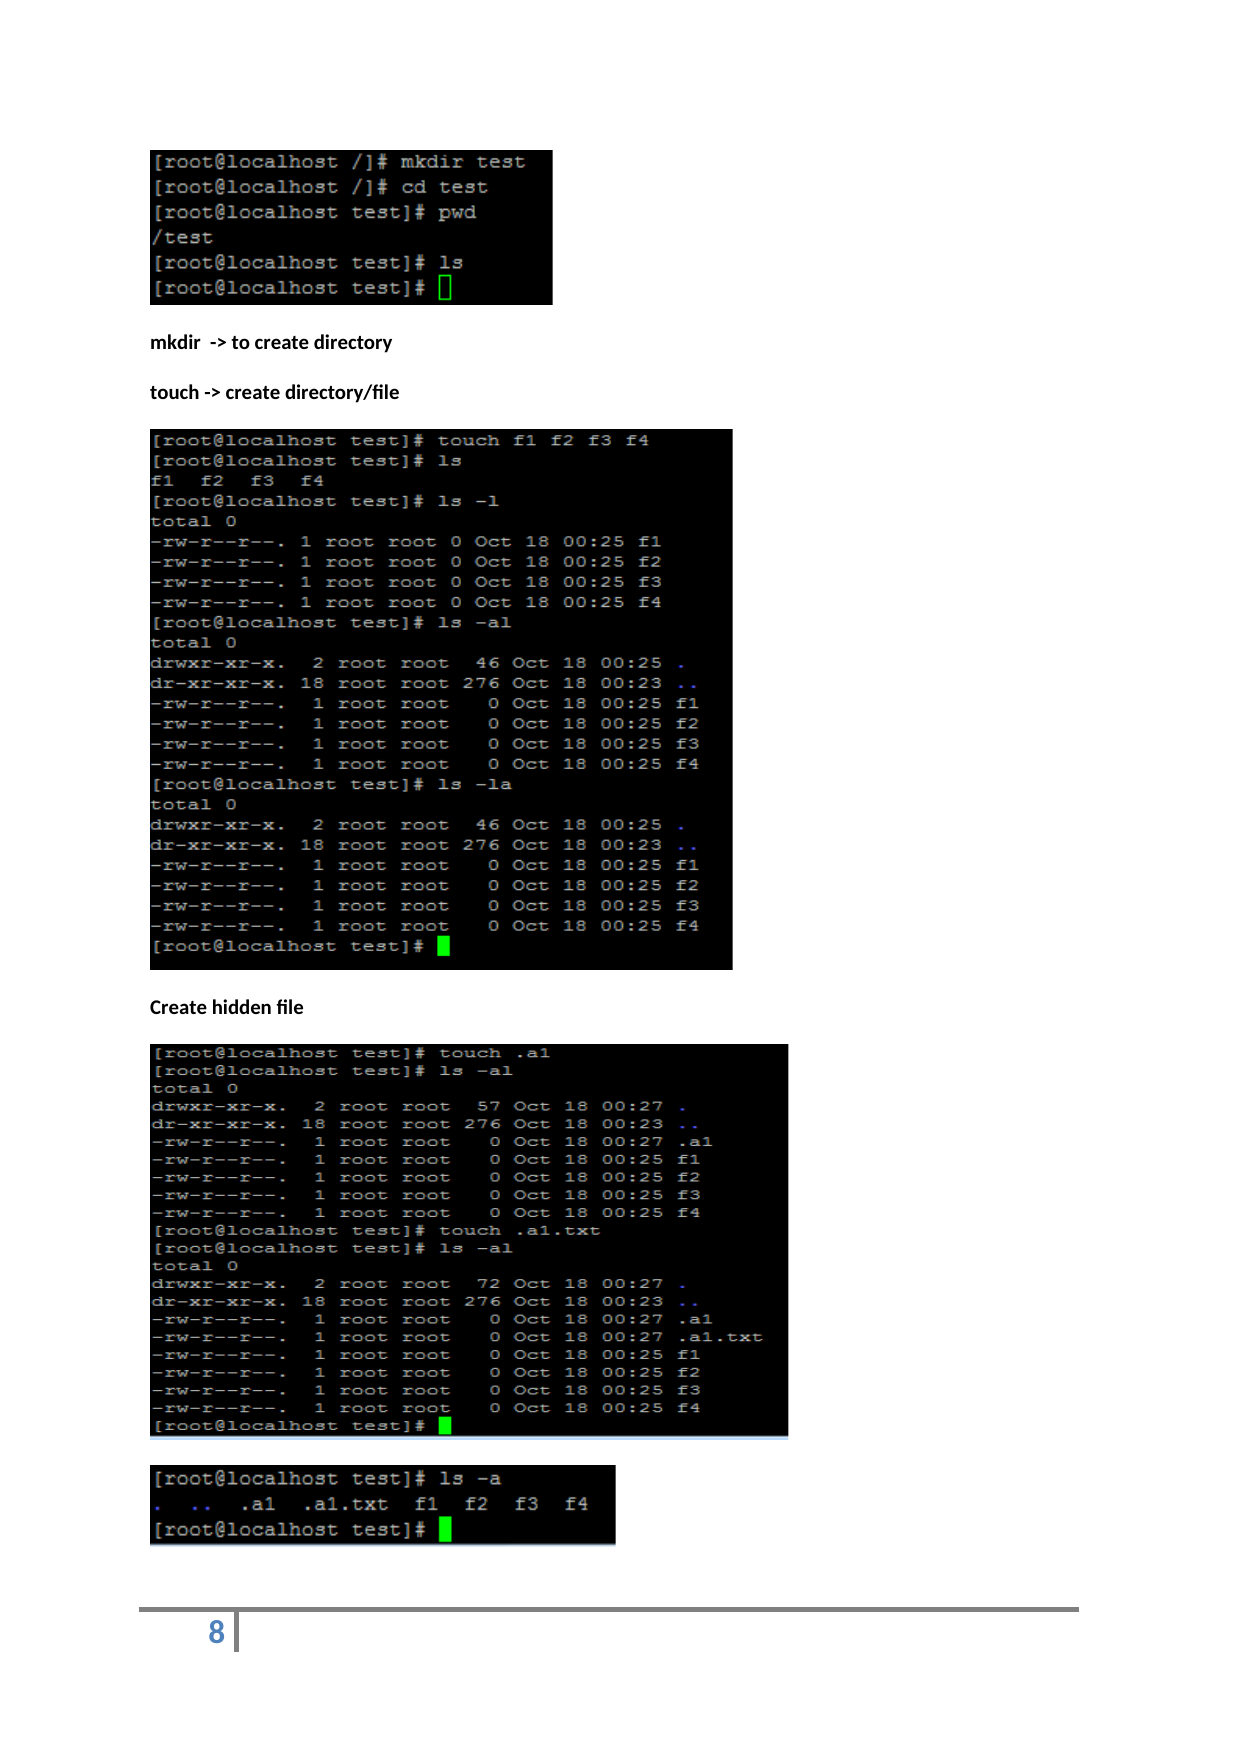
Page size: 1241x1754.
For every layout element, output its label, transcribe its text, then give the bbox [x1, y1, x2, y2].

picture [150, 1465, 616, 1547]
picture [150, 429, 733, 970]
picture [150, 150, 553, 305]
text Create hidden file [150, 994, 1090, 1020]
picture [150, 1044, 789, 1440]
text mkdir -> to create directory [150, 329, 1090, 355]
text touch -> create directory/file [150, 379, 1090, 405]
